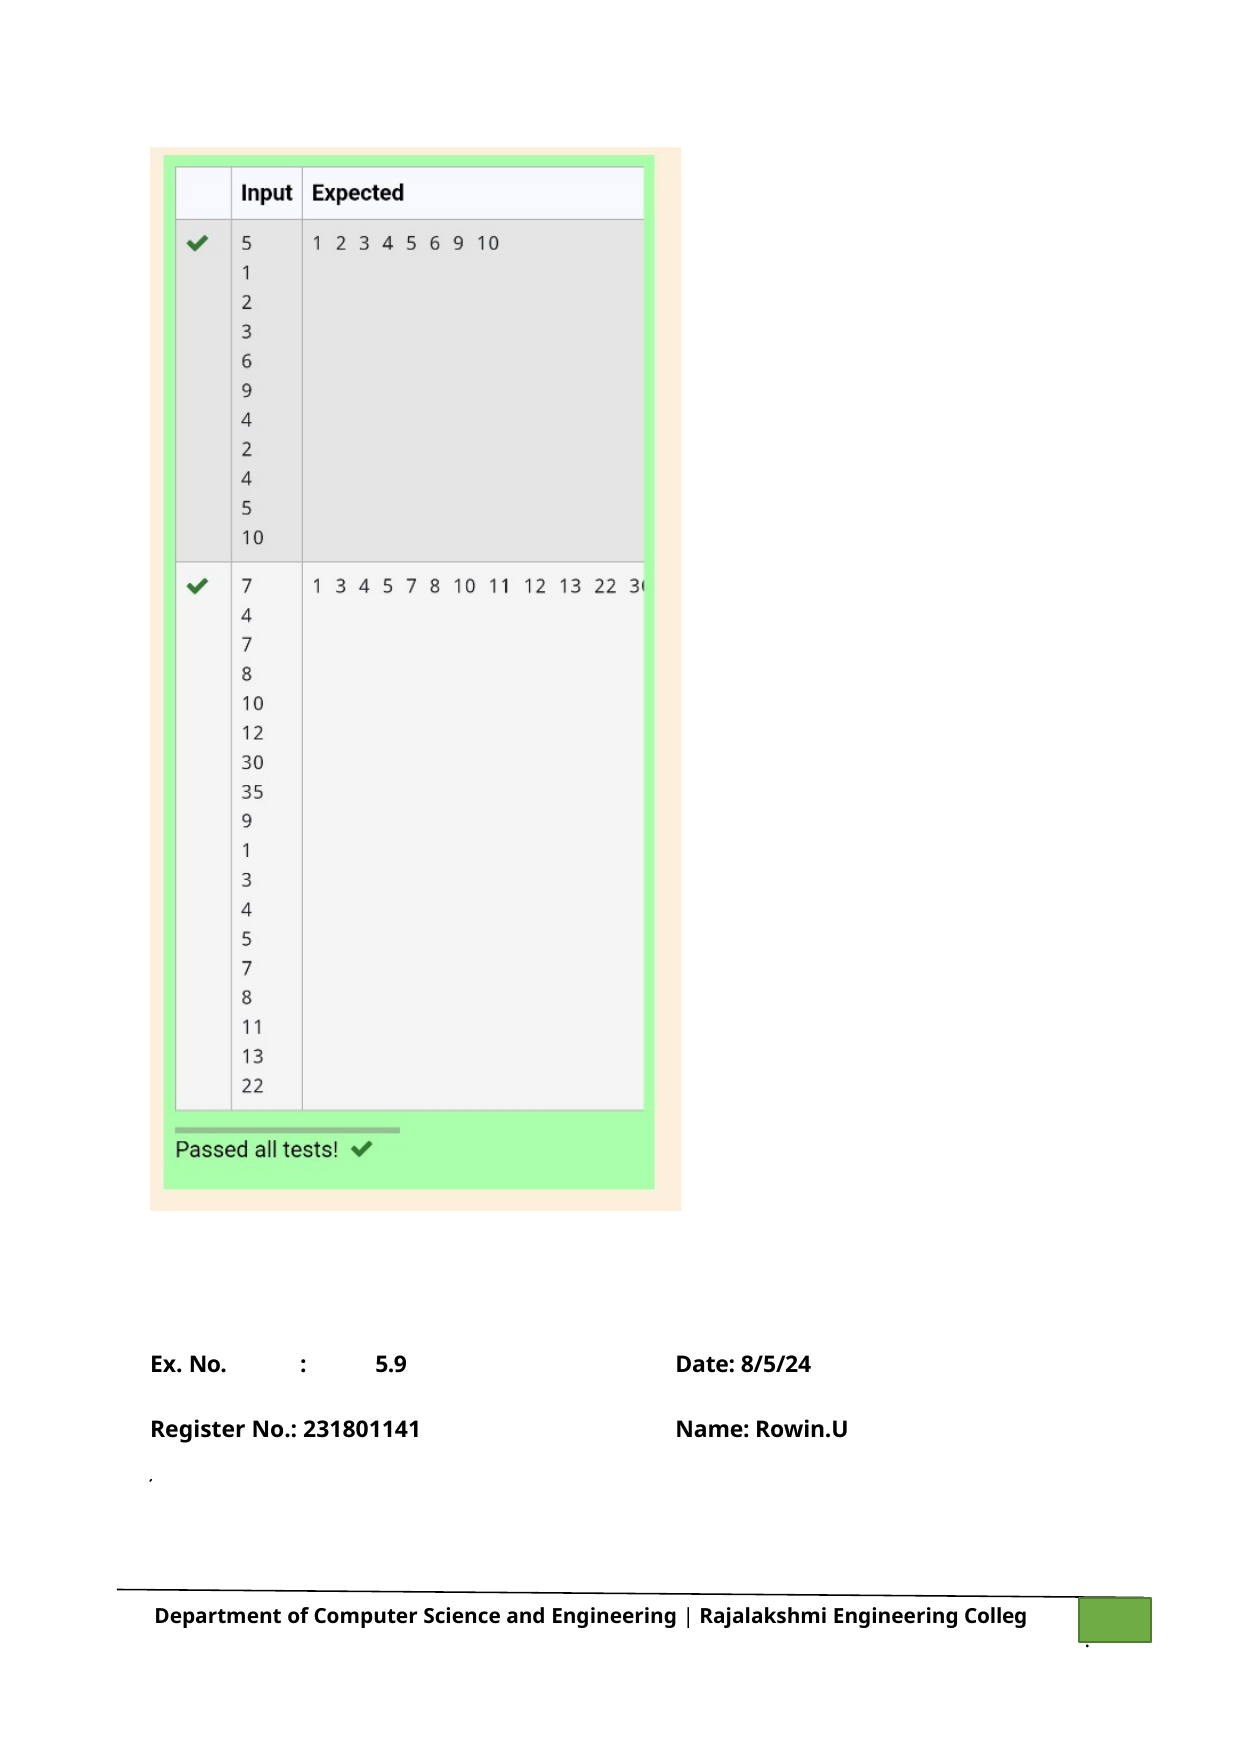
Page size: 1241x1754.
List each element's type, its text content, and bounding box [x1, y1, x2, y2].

picture [150, 147, 682, 1211]
text Register No.: 231801141 Name: Rowin.U [150, 1413, 1103, 1444]
text Ex. No. : 5.9 Date: 8/5/24 [150, 1348, 1103, 1379]
